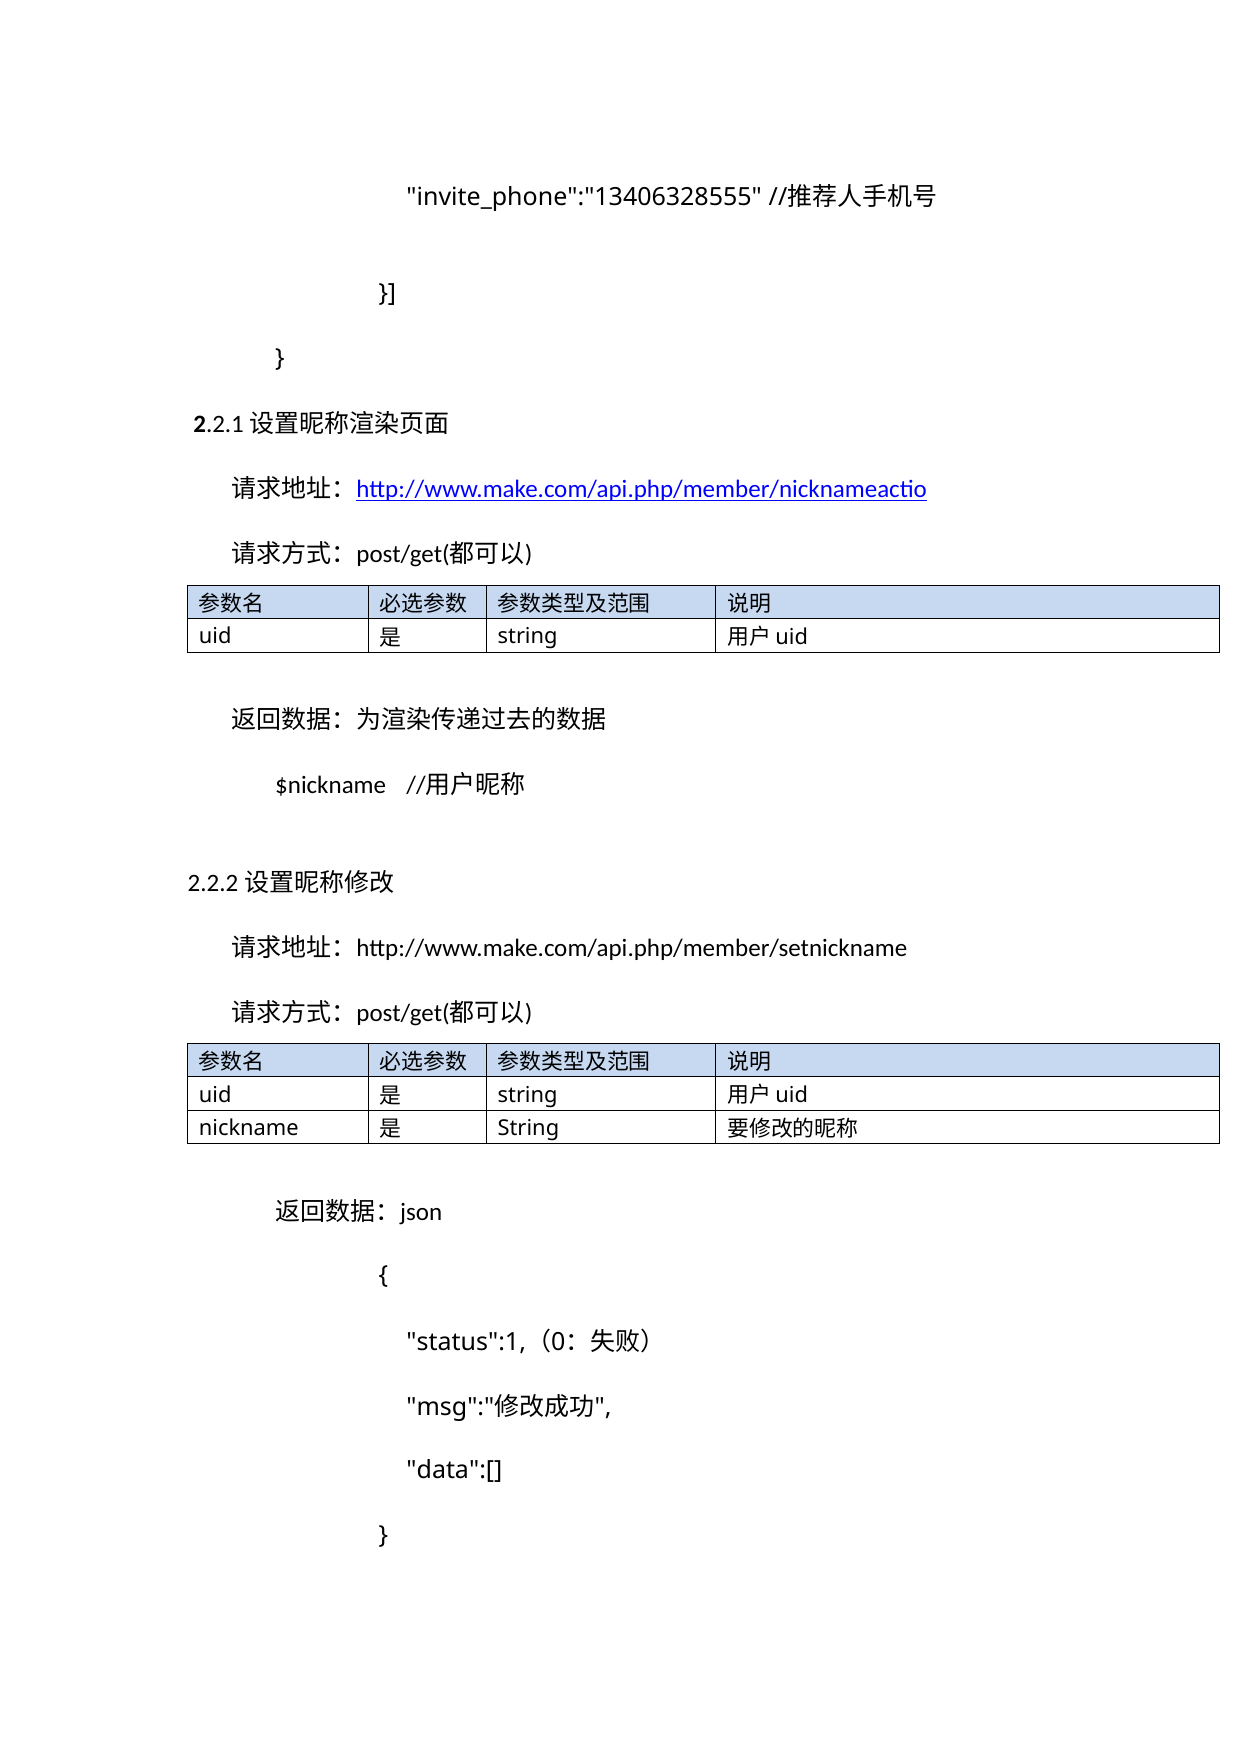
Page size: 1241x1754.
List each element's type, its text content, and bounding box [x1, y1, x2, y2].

list $nickname //用户昵称 [231, 750, 1053, 815]
table_cell string [487, 1077, 715, 1110]
table_header 参数名 [188, 1044, 368, 1076]
list 请求方式：post/get(都可以) [187, 519, 1053, 584]
table_header 参数名 [188, 586, 368, 618]
text "data":[] [362, 1437, 1053, 1502]
table_cell 是 [369, 1077, 486, 1110]
table_cell nickname [188, 1111, 368, 1143]
text "msg":"修改成功", [362, 1372, 1053, 1437]
table_header 说明 [716, 586, 1219, 618]
text "invite_phone":"13406328555" //推荐人手机号 [362, 162, 1053, 227]
text } [187, 1502, 1053, 1567]
table_cell 是 [369, 619, 486, 652]
table_cell 是 [369, 1111, 486, 1143]
list 返回数据：json [231, 1177, 1053, 1242]
table_cell 要修改的昵称 [716, 1111, 1219, 1143]
table_cell uid [188, 619, 368, 652]
table_header 参数类型及范围 [487, 1044, 715, 1076]
table_header 必选参数 [369, 1044, 486, 1076]
table_cell string [487, 619, 715, 652]
text "status":1,（0：失败） [362, 1307, 1053, 1372]
text } [231, 324, 1053, 389]
table_cell uid [188, 1077, 368, 1110]
list 请求地址：http://www.make.com/api.php/member/nicknameactio [187, 454, 1053, 519]
list 2.2.2 设置昵称修改 [187, 848, 1053, 913]
table_cell 用户uid [716, 619, 1219, 652]
list 请求方式：post/get(都可以) [187, 978, 1053, 1043]
table_cell 用户uid [716, 1077, 1219, 1110]
list 2.2.1 设置昵称渲染页面 [187, 389, 1053, 454]
table_header 必选参数 [369, 586, 486, 618]
list 返回数据：为渲染传递过去的数据 [187, 685, 1053, 750]
table_header 参数类型及范围 [487, 586, 715, 618]
text { [187, 1242, 1053, 1307]
table_cell String [487, 1111, 715, 1143]
table_header 说明 [716, 1044, 1219, 1076]
text }] [231, 259, 1053, 324]
list 请求地址：http://www.make.com/api.php/member/setnickname [187, 913, 1053, 978]
